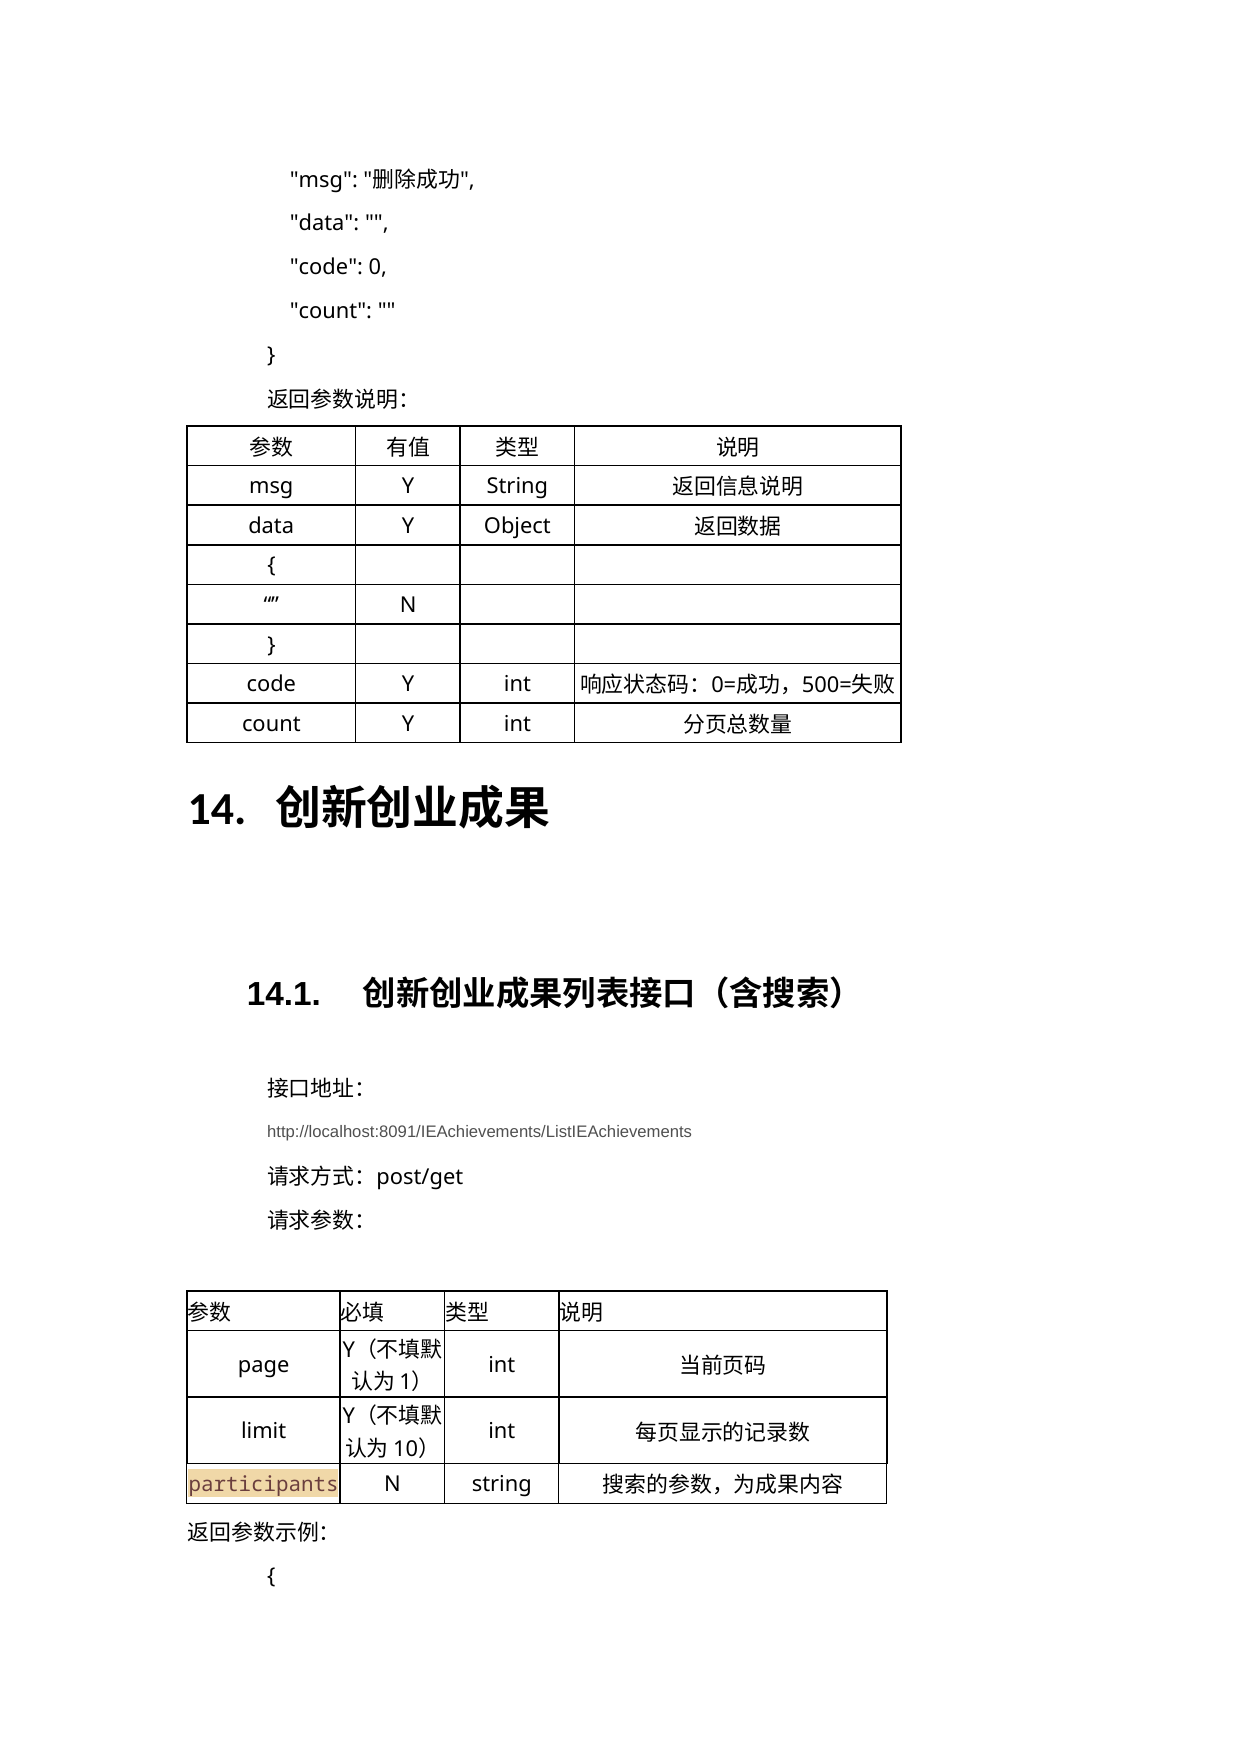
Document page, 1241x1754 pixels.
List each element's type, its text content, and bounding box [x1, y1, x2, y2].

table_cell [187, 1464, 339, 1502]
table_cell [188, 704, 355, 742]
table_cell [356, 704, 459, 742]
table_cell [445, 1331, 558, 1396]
subtitle 创新创业成果列表接口（含搜索） [247, 959, 1053, 1024]
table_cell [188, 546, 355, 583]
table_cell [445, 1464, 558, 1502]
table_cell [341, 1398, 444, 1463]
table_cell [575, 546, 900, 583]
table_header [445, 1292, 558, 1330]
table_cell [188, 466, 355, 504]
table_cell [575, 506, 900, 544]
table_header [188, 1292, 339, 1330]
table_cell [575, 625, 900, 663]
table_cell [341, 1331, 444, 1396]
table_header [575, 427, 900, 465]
text 请求方式：post/get [267, 1158, 1053, 1191]
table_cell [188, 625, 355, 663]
text "count": "" [267, 293, 1053, 326]
text "data": "", [267, 206, 1053, 238]
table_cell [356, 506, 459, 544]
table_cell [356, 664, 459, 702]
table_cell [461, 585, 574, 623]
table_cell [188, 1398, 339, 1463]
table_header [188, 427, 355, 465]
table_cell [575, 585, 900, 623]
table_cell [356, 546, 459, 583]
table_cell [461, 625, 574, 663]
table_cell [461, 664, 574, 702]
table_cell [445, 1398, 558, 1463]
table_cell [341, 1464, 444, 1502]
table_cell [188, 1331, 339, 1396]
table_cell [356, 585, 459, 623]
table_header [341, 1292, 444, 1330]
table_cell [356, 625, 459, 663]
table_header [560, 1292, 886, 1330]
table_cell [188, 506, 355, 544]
text 返回参数说明： [267, 381, 1053, 414]
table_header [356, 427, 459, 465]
text "msg": "删除成功", [267, 162, 1053, 194]
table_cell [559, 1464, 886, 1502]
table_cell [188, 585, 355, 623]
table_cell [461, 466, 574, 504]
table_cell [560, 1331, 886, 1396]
text 接口地址： [267, 1071, 1053, 1103]
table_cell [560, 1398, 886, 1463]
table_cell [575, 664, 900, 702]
text http://localhost:8091/IEAchievements/ListIEAchievements [267, 1115, 1053, 1147]
text { [267, 1559, 1053, 1591]
text 返回参数示例： [187, 1515, 1053, 1547]
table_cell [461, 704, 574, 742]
text "code": 0, [267, 250, 1053, 282]
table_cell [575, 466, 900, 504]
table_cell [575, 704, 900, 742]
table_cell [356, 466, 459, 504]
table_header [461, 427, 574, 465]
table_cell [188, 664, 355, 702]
subtitle 创新创业成果 [187, 756, 1053, 853]
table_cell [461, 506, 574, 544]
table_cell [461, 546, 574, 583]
text } [267, 337, 1053, 370]
text 请求参数： [267, 1202, 1053, 1235]
